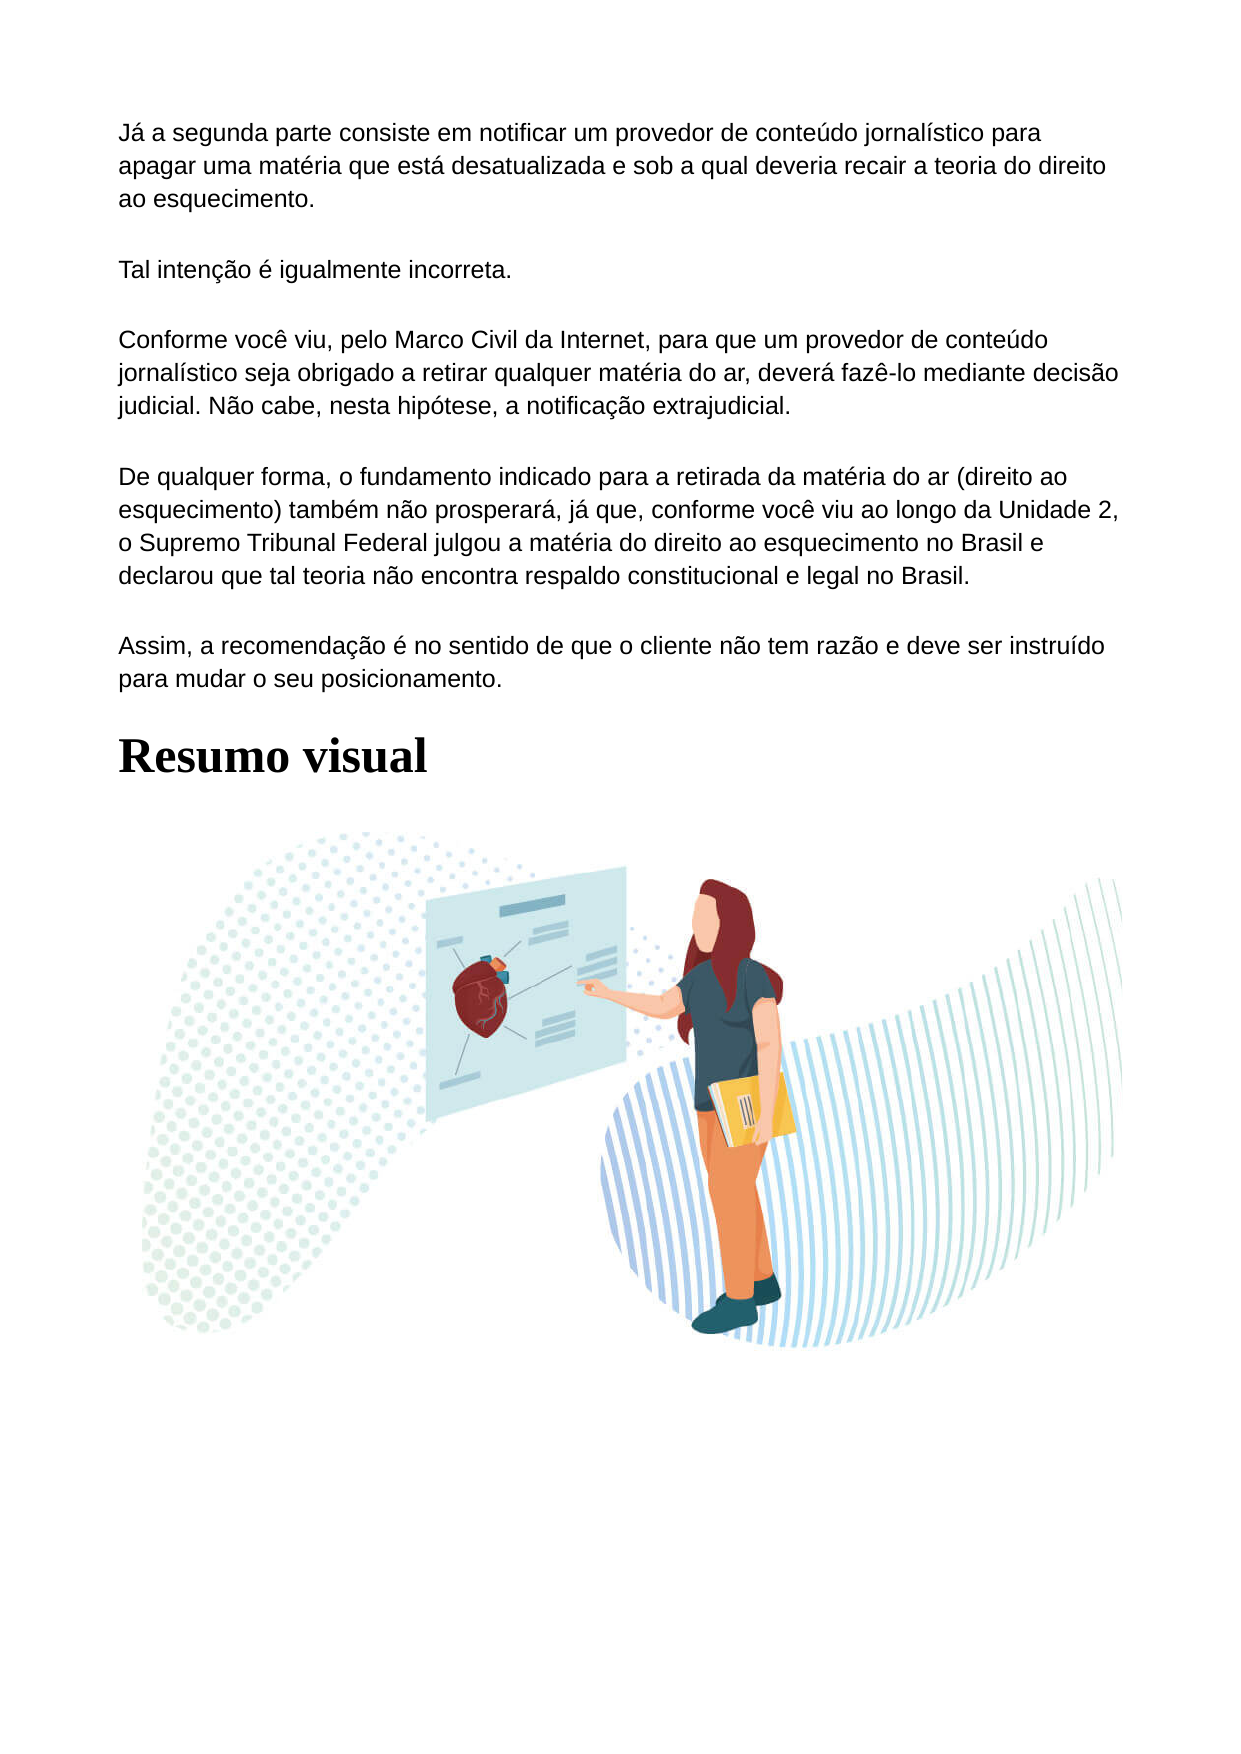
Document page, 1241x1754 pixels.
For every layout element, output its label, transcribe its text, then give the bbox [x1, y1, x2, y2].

text Tal intenção é igualmente incorreta. [118, 255, 1122, 283]
text De qualquer forma, o fundamento indicado para a retirada da matéria do ar (direito ao esquecimento) também não prosperará, já que, conforme você viu ao longo da Unidade 2, o Supremo Tribunal Federal julgou a matéria do direito ao esquecimento no Brasil e declarou que tal teoria não encontra respaldo constitucional e legal no Brasil. [118, 462, 1122, 589]
text Assim, a recomendação é no sentido de que o cliente não tem razão e deve ser instruído para mudar o seu posicionamento. [118, 631, 1122, 693]
subtitle Resumo visual [118, 726, 1122, 784]
text Já a segunda parte consiste em notificar um provedor de conteúdo jornalístico para apagar uma matéria que está desatualizada e sob a qual deveria recair a teoria do direito ao esquecimento. [118, 118, 1122, 213]
text Conforme você viu, pelo Marco Civil da Internet, para que um provedor de conteúdo jornalístico seja obrigado a retirar qualquer matéria do ar, deverá fazê-lo mediante decisão judicial. Não cabe, nesta hipótese, a notificação extrajudicial. [118, 325, 1122, 420]
picture [118, 816, 1123, 1383]
